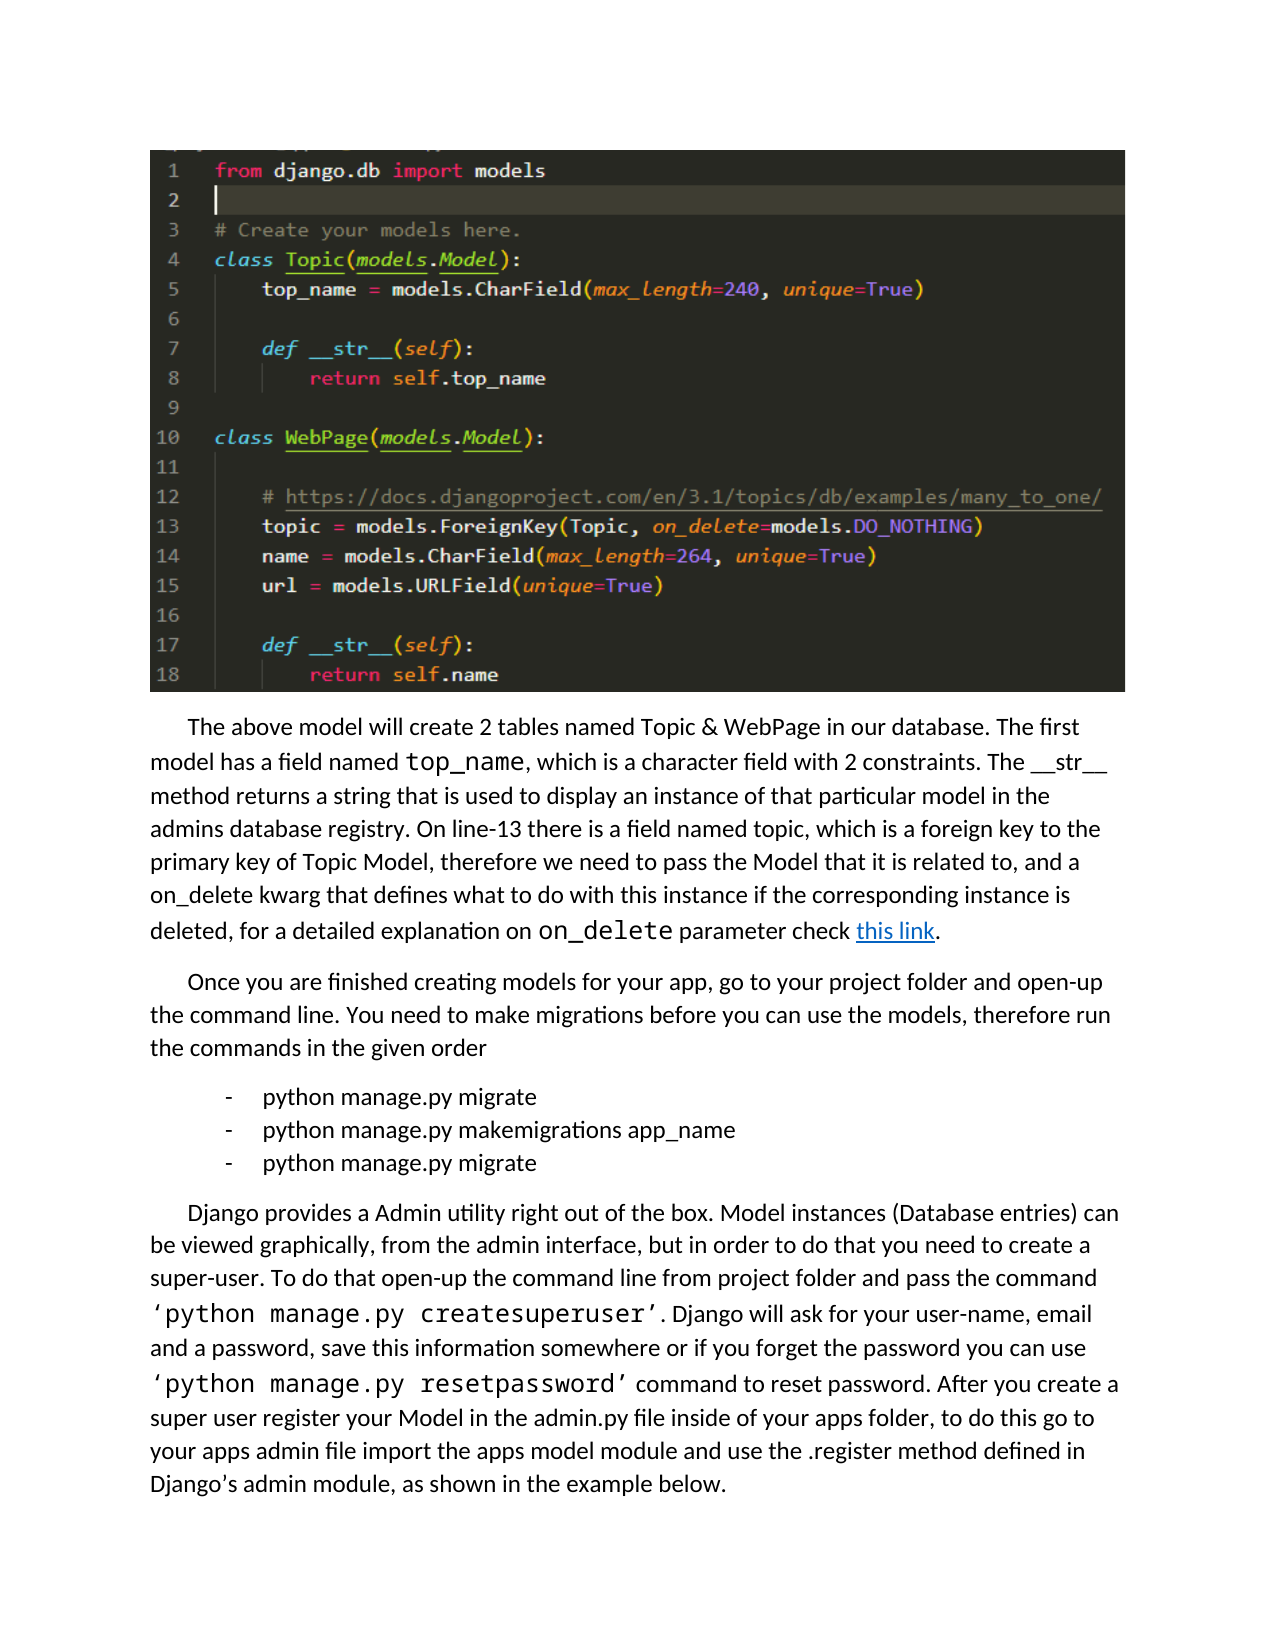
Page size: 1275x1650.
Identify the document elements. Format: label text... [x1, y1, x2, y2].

text Django provides a Admin utility right out of the box. Model instances (Database entries) can be viewed graphically, from the admin interface, but in order to do that you need to create a super-user. To do that open-up the command line from project folder and pass the command ‘python manage.py createsuperuser’. Django will ask for your user-name, email and a password, save this information somewhere or if you forget the password you can use ‘python manage.py resetpassword’ command to reset password. After you create a super user register your Model in the admin.py file inside of your apps folder, to do this go to your apps admin file import the apps model module and use the .register method defined in Django’s admin module, as shown in the example below. [150, 1197, 1125, 1498]
picture [150, 150, 1125, 692]
list python manage.py migrate [225, 1147, 1125, 1178]
text Once you are finished creating models for your app, go to your project folder and open-up the command line. You need to make migrations before you can use the models, therefore run the commands in the given order [150, 966, 1125, 1062]
text The above model will create 2 tables named Topic & WebPage in our database. The first model has a field named top_name, which is a character field with 2 constraints. The __str__ method returns a string that is used to display an instance of that particular model in the admins database registry. On line-13 there is a field named topic, which is a foreign key to the primary key of Topic Model, therefore we need to pass the Model that it is related to, and a on_delete kwarg that defines what to do with this instance if the corresponding instance is deleted, for a detailed explanation on on_delete parameter check this link. [150, 711, 1125, 947]
list python manage.py makemigrations app_name [225, 1114, 1125, 1145]
list python manage.py migrate [225, 1081, 1125, 1112]
